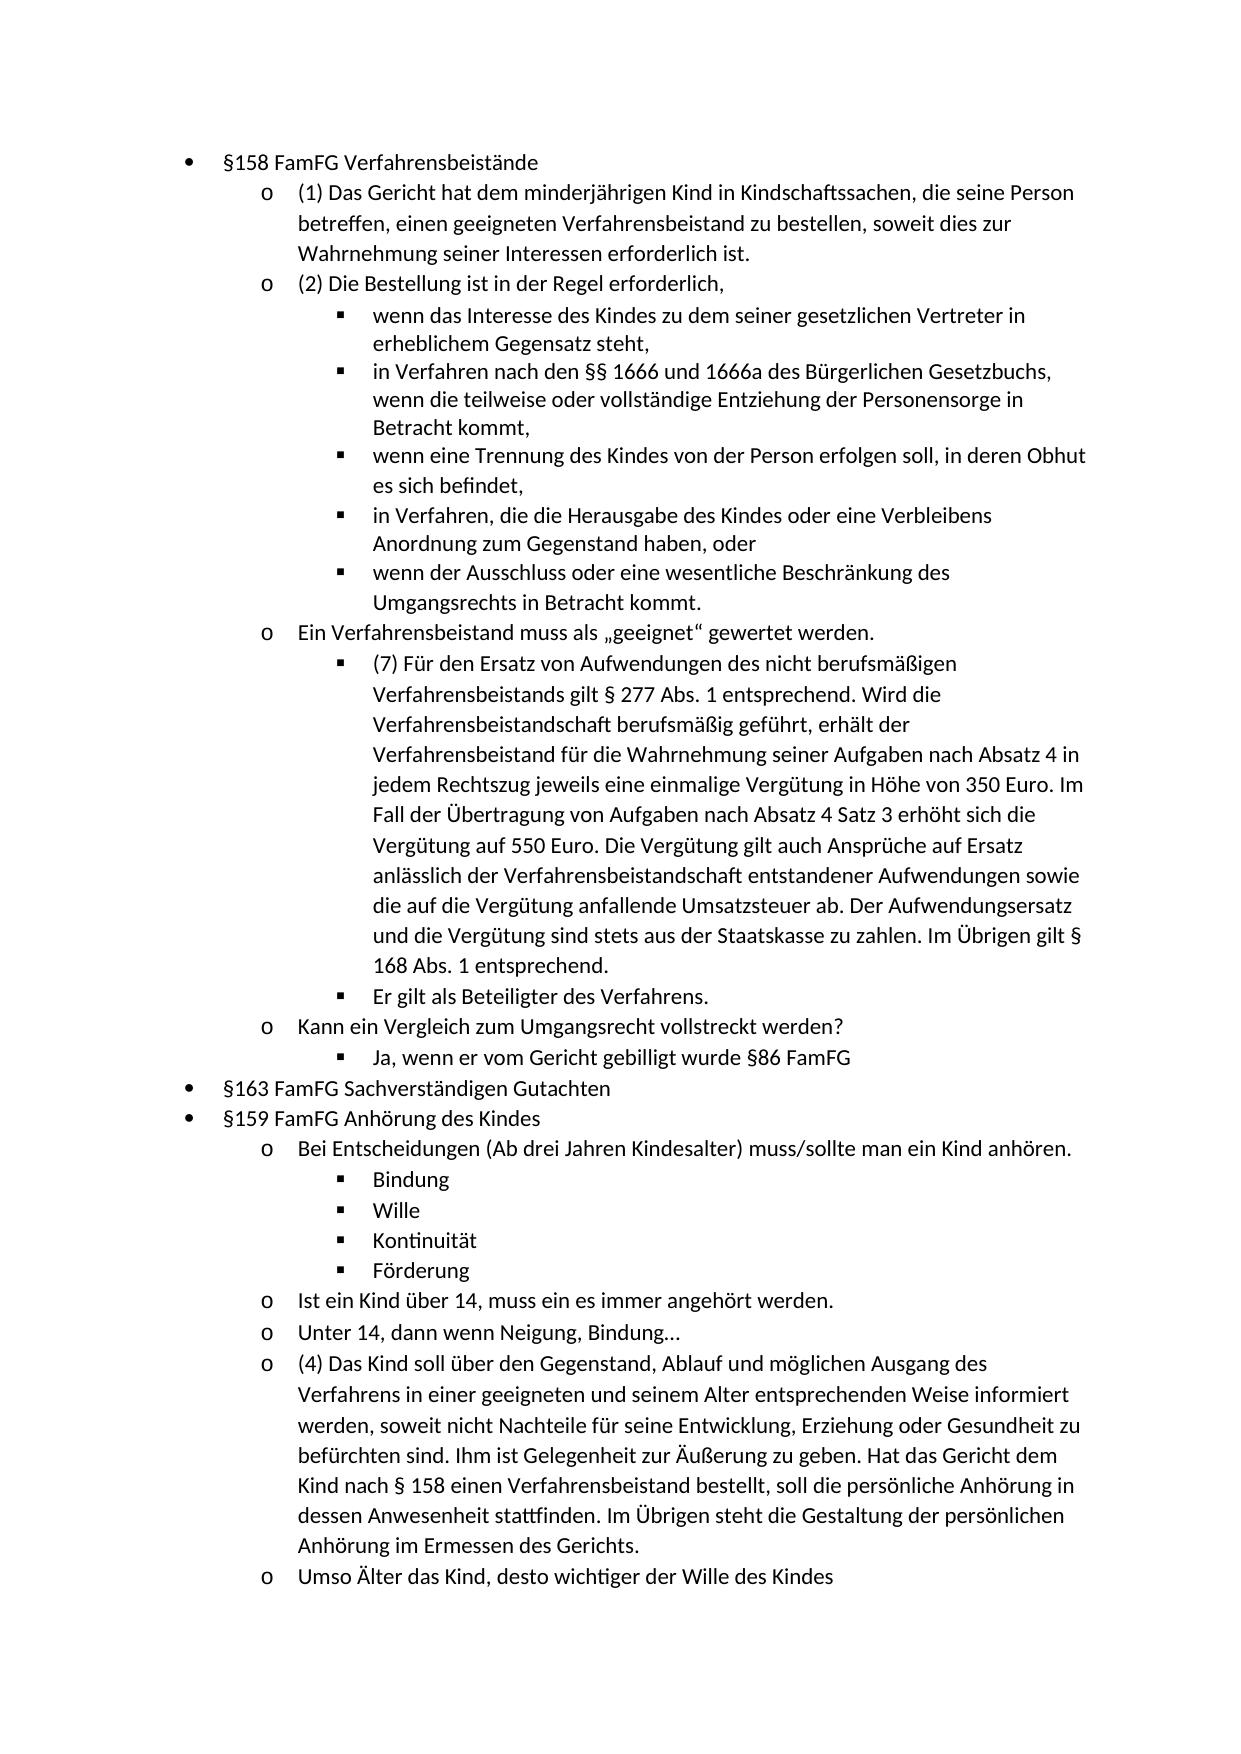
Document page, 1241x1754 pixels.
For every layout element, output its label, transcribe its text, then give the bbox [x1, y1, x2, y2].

list (2) Die Bestellung ist in der Regel erforderlich, [260, 269, 1093, 299]
list §158 FamFG Verfahrensbeistände [185, 148, 1093, 176]
list wenn der Ausschluss oder eine wesentliche Beschränkung des Umgangsrechts in Betracht kommt. [335, 558, 1093, 616]
list Bei Entscheidungen (Ab drei Jahren Kindesalter) muss/sollte man ein Kind anhören. [260, 1134, 1093, 1163]
list §163 FamFG Sachverständigen Gutachten [185, 1074, 1093, 1102]
list Er gilt als Beteiligter des Verfahrens. [335, 982, 1093, 1010]
list §159 FamFG Anhörung des Kindes [185, 1104, 1093, 1132]
list wenn eine Trennung des Kindes von der Person erfolgen soll, in deren Obhut es sich befindet, [335, 441, 1093, 499]
list (1) Das Gericht hat dem minderjährigen Kind in Kindschaftssachen, die seine Person betreffen, einen geeigneten Verfahrensbeistand zu bestellen, soweit dies zur Wahrnehmung seiner Interessen erforderlich ist. [260, 178, 1093, 267]
list wenn das Interesse des Kindes zu dem seiner gesetzlichen Vertreter in erheblichem Gegensatz steht, [335, 301, 1093, 357]
list Unter 14, dann wenn Neigung, Bindung… [260, 1318, 1093, 1347]
list Ist ein Kind über 14, muss ein es immer angehört werden. [260, 1286, 1093, 1316]
list Förderung [335, 1256, 1093, 1284]
list Bindung [335, 1166, 1093, 1193]
list Ein Verfahrensbeistand muss als „geeignet“ gewertet werden. [260, 618, 1093, 647]
list Umso Älter das Kind, desto wichtiger der Wille des Kindes [260, 1562, 1093, 1591]
list (7) Für den Ersatz von Aufwendungen des nicht berufsmäßigen Verfahrensbeistands gilt § 277 Abs. 1 entsprechend. Wird die Verfahrensbeistandschaft berufsmäßig geführt, erhält der Verfahrensbeistand für die Wahrnehmung seiner Aufgaben nach Absatz 4 in jedem Rechtszug jeweils eine einmalige Vergütung in Höhe von 350 Euro. Im Fall der Übertragung von Aufgaben nach Absatz 4 Satz 3 erhöht sich die Vergütung auf 550 Euro. Die Vergütung gilt auch Ansprüche auf Ersatz anlässlich der Verfahrensbeistandschaft entstandener Aufwendungen sowie die auf die Vergütung anfallende Umsatzsteuer ab. Der Aufwendungsersatz und die Vergütung sind stets aus der Staatskasse zu zahlen. Im Übrigen gilt § 168 Abs. 1 entsprechend. [335, 649, 1093, 979]
list Kann ein Vergleich zum Umgangsrecht vollstreckt werden? [260, 1012, 1093, 1041]
list Wille [335, 1196, 1093, 1224]
list (4) Das Kind soll über den Gegenstand, Ablauf und möglichen Ausgang des Verfahrens in einer geeigneten und seinem Alter entsprechenden Weise informiert werden, soweit nicht Nachteile für seine Entwicklung, Erziehung oder Gesundheit zu befürchten sind. Ihm ist Gelegenheit zur Äußerung zu geben. Hat das Gericht dem Kind nach § 158 einen Verfahrensbeistand bestellt, soll die persönliche Anhörung in dessen Anwesenheit stattfinden. Im Übrigen steht die Gestaltung der persönlichen Anhörung im Ermessen des Gerichts. [260, 1349, 1093, 1560]
list in Verfahren nach den §§ 1666 und 1666a des Bürgerlichen Gesetzbuchs, wenn die teilweise oder vollständige Entziehung der Personensorge in Betracht kommt, [335, 357, 1093, 441]
list Kontinuität [335, 1226, 1093, 1254]
list in Verfahren, die die Herausgabe des Kindes oder eine Verbleibens Anordnung zum Gegenstand haben, oder [335, 502, 1093, 558]
list Ja, wenn er vom Gericht gebilligt wurde §86 FamFG [335, 1043, 1093, 1071]
